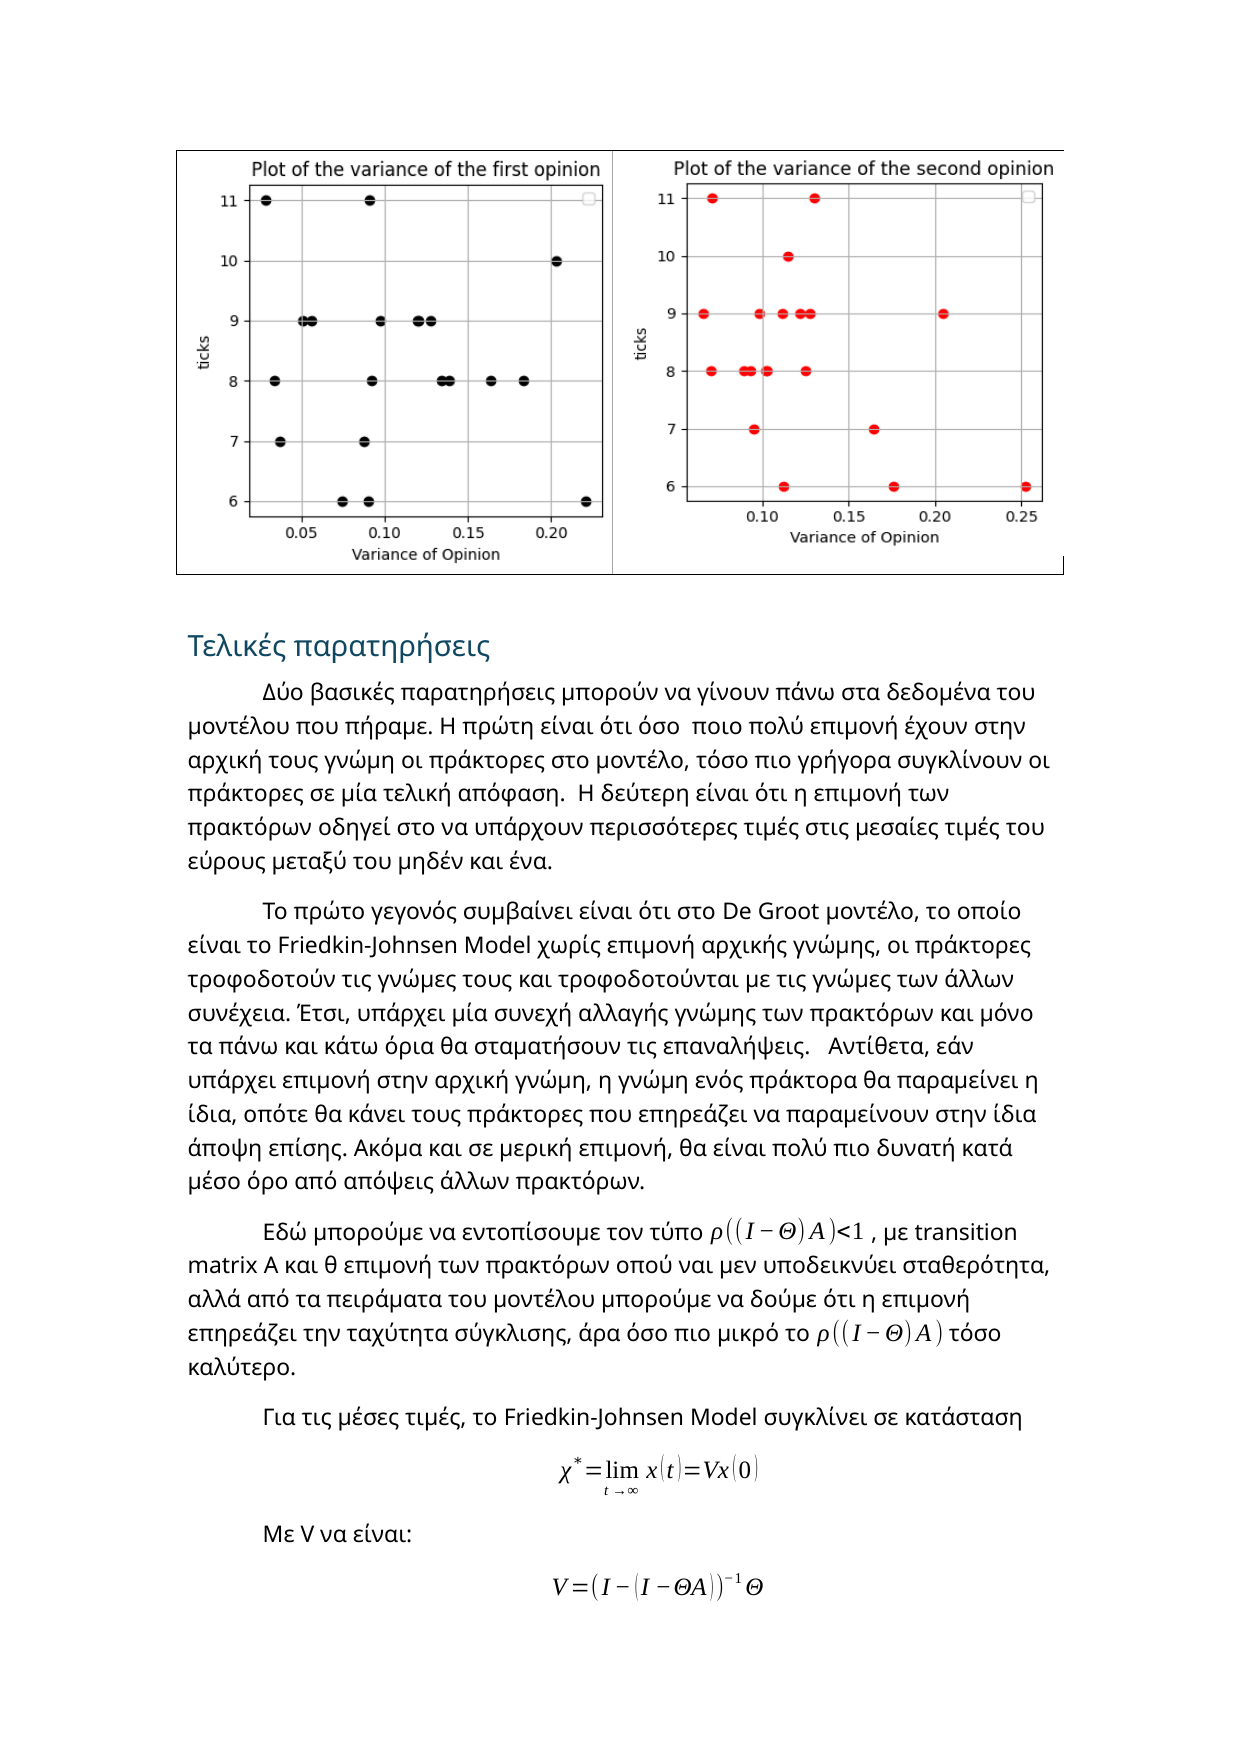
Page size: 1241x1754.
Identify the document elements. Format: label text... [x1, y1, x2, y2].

text Το πρώτο γεγονός συμβαίνει είναι ότι στο De Groot μοντέλο, το οποίο είναι το Friedkin-Johnsen Model χωρίς επιμονή αρχικής γνώμης, οι πράκτορες τροφοδοτούν τις γνώμες τους και τροφοδοτούνται με τις γνώμες των άλλων συνέχεια. Έτσι, υπάρχει μία συνεχή αλλαγής γνώμης των πρακτόρων και μόνο τα πάνω και κάτω όρια θα σταματήσουν τις επαναλήψεις. Αντίθετα, εάν υπάρχει επιμονή στην αρχική γνώμη, η γνώμη ενός πράκτορα θα παραμείνει η ίδια, οπότε θα κάνει τους πράκτορες που επηρεάζει να παραμείνουν στην ίδια άποψη επίσης. Ακόμα και σε μερική επιμονή, θα είναι πολύ πιο δυνατή κατά μέσο όρο από απόψεις άλλων πρακτόρων. [187, 895, 1053, 1197]
text Δύο βασικές παρατηρήσεις μπορούν να γίνουν πάνω στα δεδομένα του μοντέλου που πήραμε. Η πρώτη είναι ότι όσο ποιο πολύ επιμονή έχουν στην αρχική τους γνώμη οι πράκτορες στο μοντέλο, τόσο πιο γρήγορα συγκλίνουν οι πράκτορες σε μία τελική απόφαση. Η δεύτερη είναι ότι η επιμονή των πρακτόρων οδηγεί στο να υπάρχουν περισσότερες τιμές στις μεσαίες τιμές του εύρους μεταξύ του μηδέν και ένα. [187, 676, 1053, 876]
text Εδώ μπορούμε να εντοπίσουμε τον τύπο , με transition matrix A και θ επιμονή των πρακτόρων οπού ναι μεν υποδεικνύει σταθερότητα, αλλά από τα πειράματα του μοντέλου μπορούμε να δούμε ότι η επιμονή επηρεάζει την ταχύτητα σύγκλισης, άρα όσο πιο μικρό το τόσο καλύτερο. [187, 1216, 1053, 1382]
picture [187, 151, 613, 574]
table_cell [613, 151, 1063, 573]
text Με V να είναι: [187, 1518, 1053, 1550]
text Για τις μέσες τιμές, το Friedkin-Johnsen Model συγκλίνει σε κατάσταση [187, 1401, 1053, 1432]
picture [624, 151, 1064, 556]
subtitle Τελικές παρατηρήσεις [187, 625, 1053, 665]
table_cell [177, 151, 187, 573]
